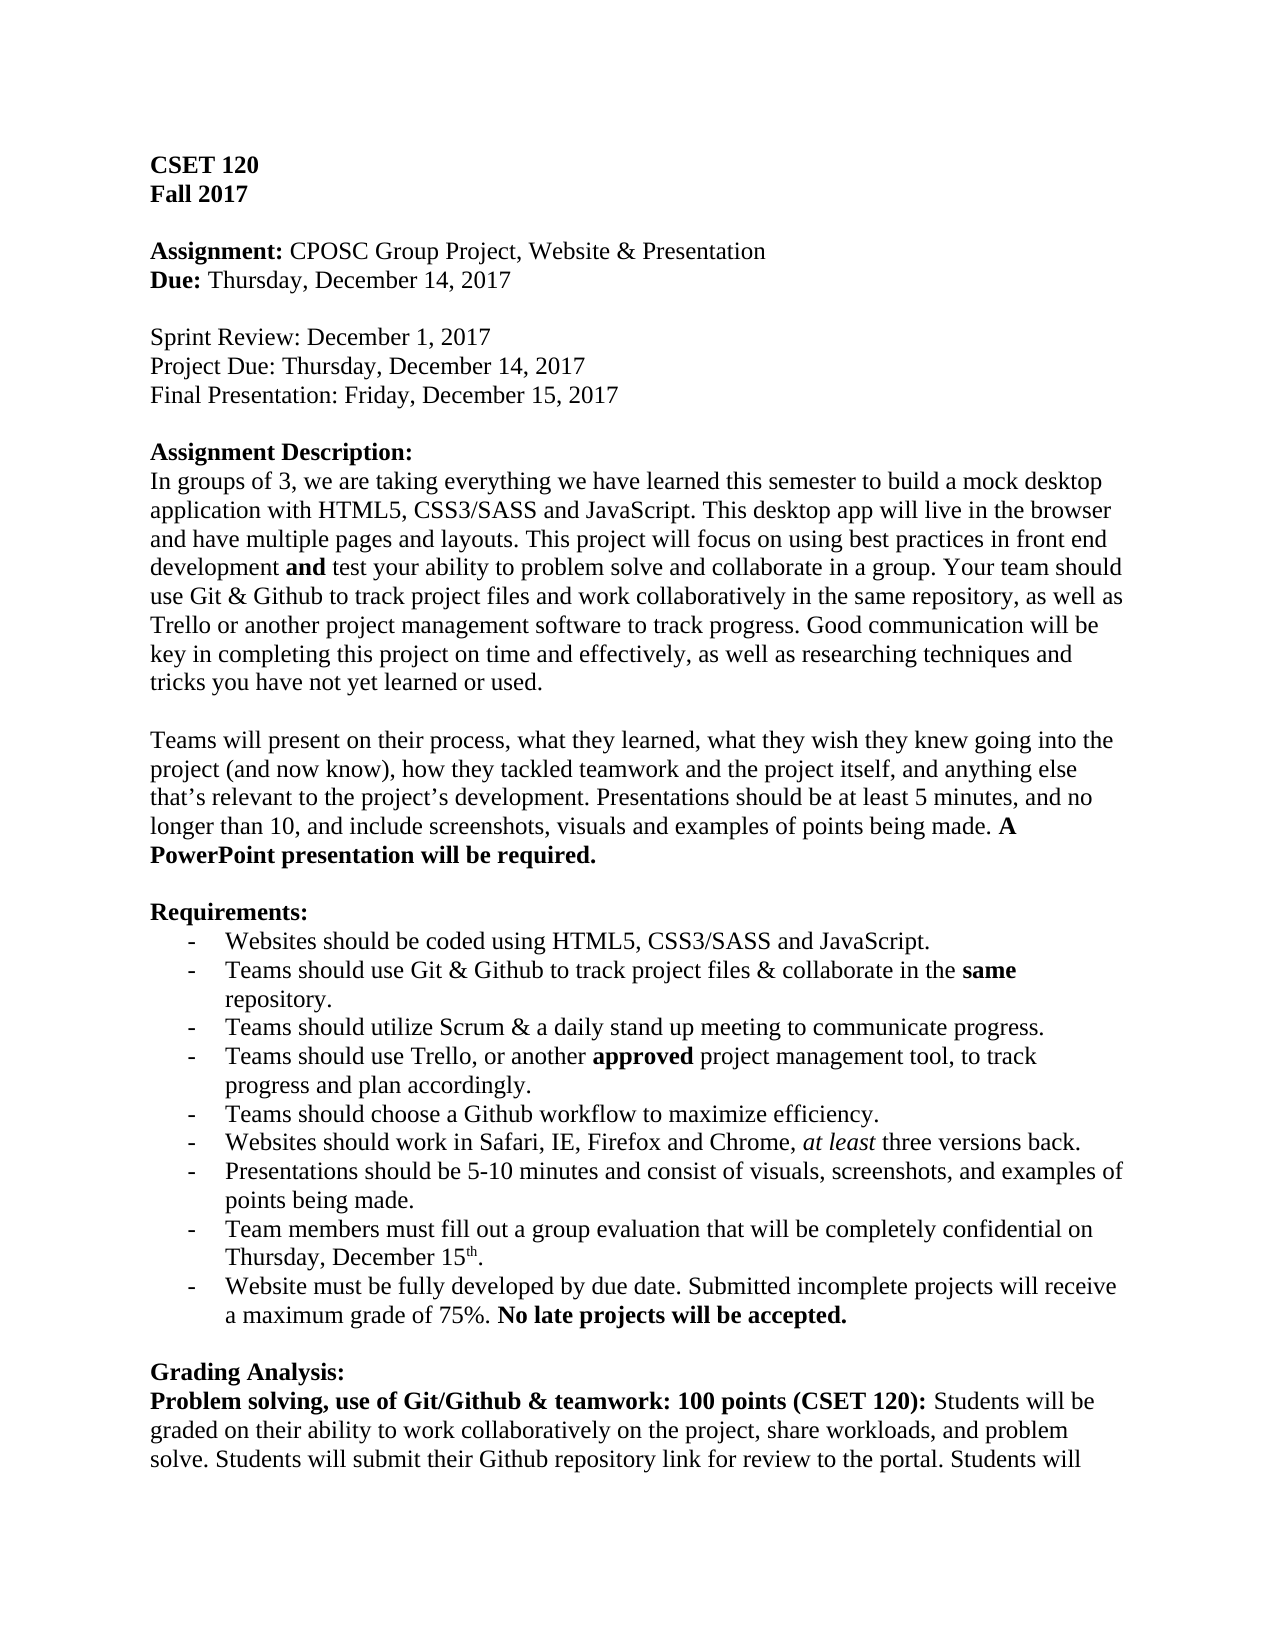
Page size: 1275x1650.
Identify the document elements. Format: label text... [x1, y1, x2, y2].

text Sprint Review: December 1, 2017 [150, 322, 1125, 351]
text CSET 120 [150, 150, 1125, 179]
list Presentations should be 5-10 minutes and consist of visuals, screenshots, and examples of points being made. [187, 1156, 1125, 1214]
text Grading Analysis: [150, 1357, 1125, 1386]
text Due: Thursday, December 14, 2017 [150, 265, 1125, 294]
text Teams will present on their process, what they learned, what they wish they knew going into the project (and now know), how they tackled teamwork and the project itself, and anything else that’s relevant to the project’s development. Presentations should be at least 5 minutes, and no longer than 10, and include screenshots, visuals and examples of points being made. A PowerPoint presentation will be required. [150, 725, 1125, 869]
list Teams should choose a Github workflow to maximize efficiency. [187, 1099, 1125, 1127]
text In groups of 3, we are taking everything we have learned this semester to build a mock desktop application with HTML5, CSS3/SASS and JavaScript. This desktop app will live in the browser and have multiple pages and layouts. This project will focus on using best practices in front end development and test your ability to problem solve and collaborate in a group. Your team should use Git & Github to track project files and work collaboratively in the same repository, as well as Trello or another project management software to track progress. Good communication will be key in completing this project on time and effectively, as well as researching techniques and tricks you have not yet learned or used. [150, 466, 1125, 696]
list Website must be fully developed by due date. Submitted incomplete projects will receive a maximum grade of 75%. No late projects will be accepted. [187, 1271, 1125, 1329]
list Teams should utilize Scrum & a daily stand up meeting to communicate progress. [187, 1012, 1125, 1041]
text Requirements: [150, 897, 1125, 926]
list Websites should work in Safari, IE, Firefox and Chrome, at least three versions back. [187, 1127, 1125, 1156]
list Teams should use Trello, or another approved project management tool, to track progress and plan accordingly. [187, 1041, 1125, 1099]
list Websites should be coded using HTML5, CSS3/SASS and JavaScript. [187, 926, 1125, 955]
list Team members must fill out a group evaluation that will be completely confidential on Thursday, December 15th. [187, 1214, 1125, 1271]
text Fall 2017 [150, 179, 1125, 207]
text Assignment Description: [150, 437, 1125, 466]
text Project Due: Thursday, December 14, 2017 [150, 351, 1125, 380]
text Final Presentation: Friday, December 15, 2017 [150, 380, 1125, 409]
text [150, 1386, 1125, 1472]
text Assignment: CPOSC Group Project, Website & Presentation [150, 236, 1125, 265]
list Teams should use Git & Github to track project files & collaborate in the same repository. [187, 955, 1125, 1012]
